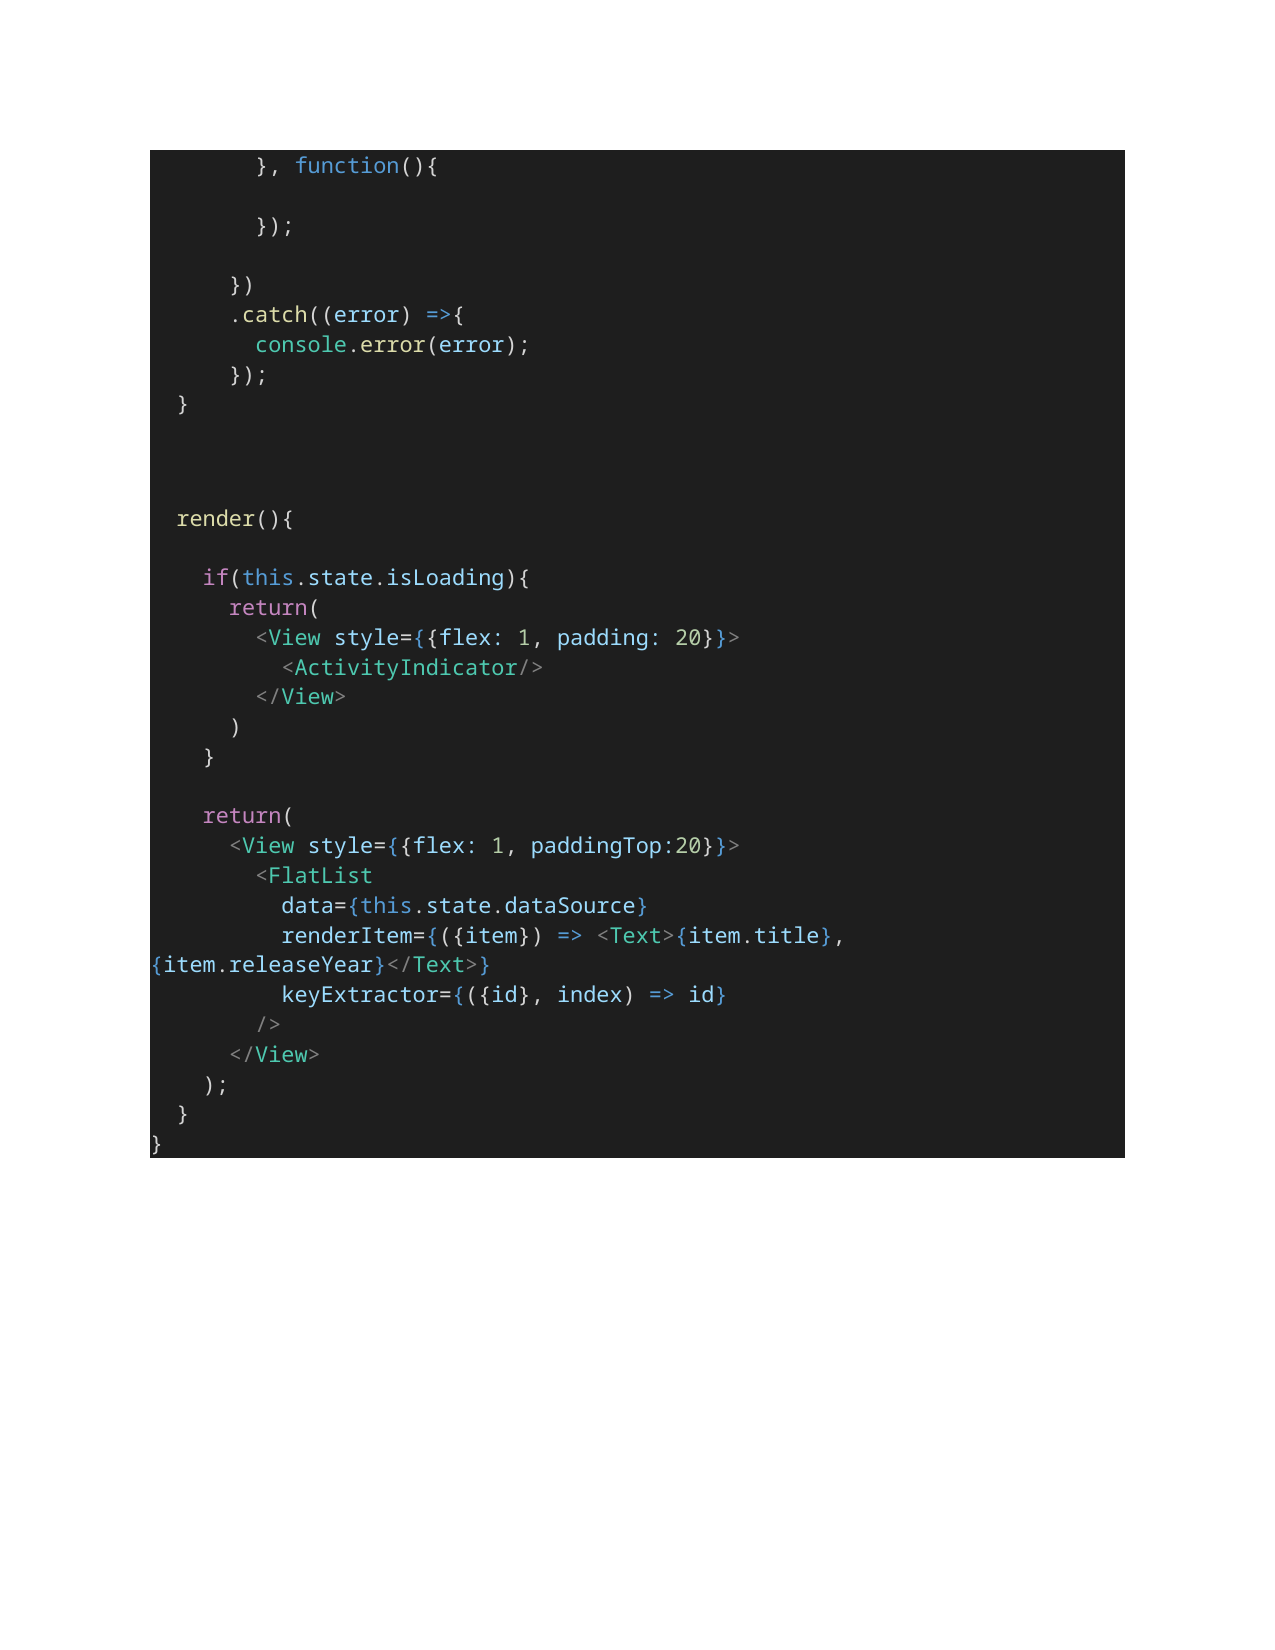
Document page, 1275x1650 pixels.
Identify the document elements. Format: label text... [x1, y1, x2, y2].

text if(this.state.isLoading){ [150, 562, 1125, 592]
text } [150, 1128, 1125, 1158]
text render(){ [150, 503, 1125, 532]
text } [150, 1098, 1125, 1128]
text console.error(error); [150, 329, 1125, 358]
text data={this.state.dataSource} [150, 890, 1125, 920]
text /> [150, 1009, 1125, 1039]
text }); [150, 358, 1125, 388]
text <ActivityIndicator/> [150, 652, 1125, 681]
text } [150, 388, 1125, 418]
text <FlatList [150, 860, 1125, 890]
text <View style={{flex: 1, paddingTop:20}}> [150, 830, 1125, 860]
text }, function(){ [150, 150, 1125, 180]
text return( [150, 592, 1125, 622]
text .catch((error) =>{ [150, 299, 1125, 329]
text }); [150, 209, 1125, 239]
text ) [150, 711, 1125, 741]
text </View> [150, 1039, 1125, 1069]
text </View> [150, 681, 1125, 711]
text }) [150, 269, 1125, 299]
text renderItem={({item}) => <Text>{item.title}, {item.releaseYear}</Text>} [150, 920, 1125, 979]
text return( [150, 801, 1125, 830]
text keyExtractor={({id}, index) => id} [150, 979, 1125, 1009]
text } [150, 741, 1125, 771]
text ); [150, 1069, 1125, 1098]
text <View style={{flex: 1, padding: 20}}> [150, 622, 1125, 652]
